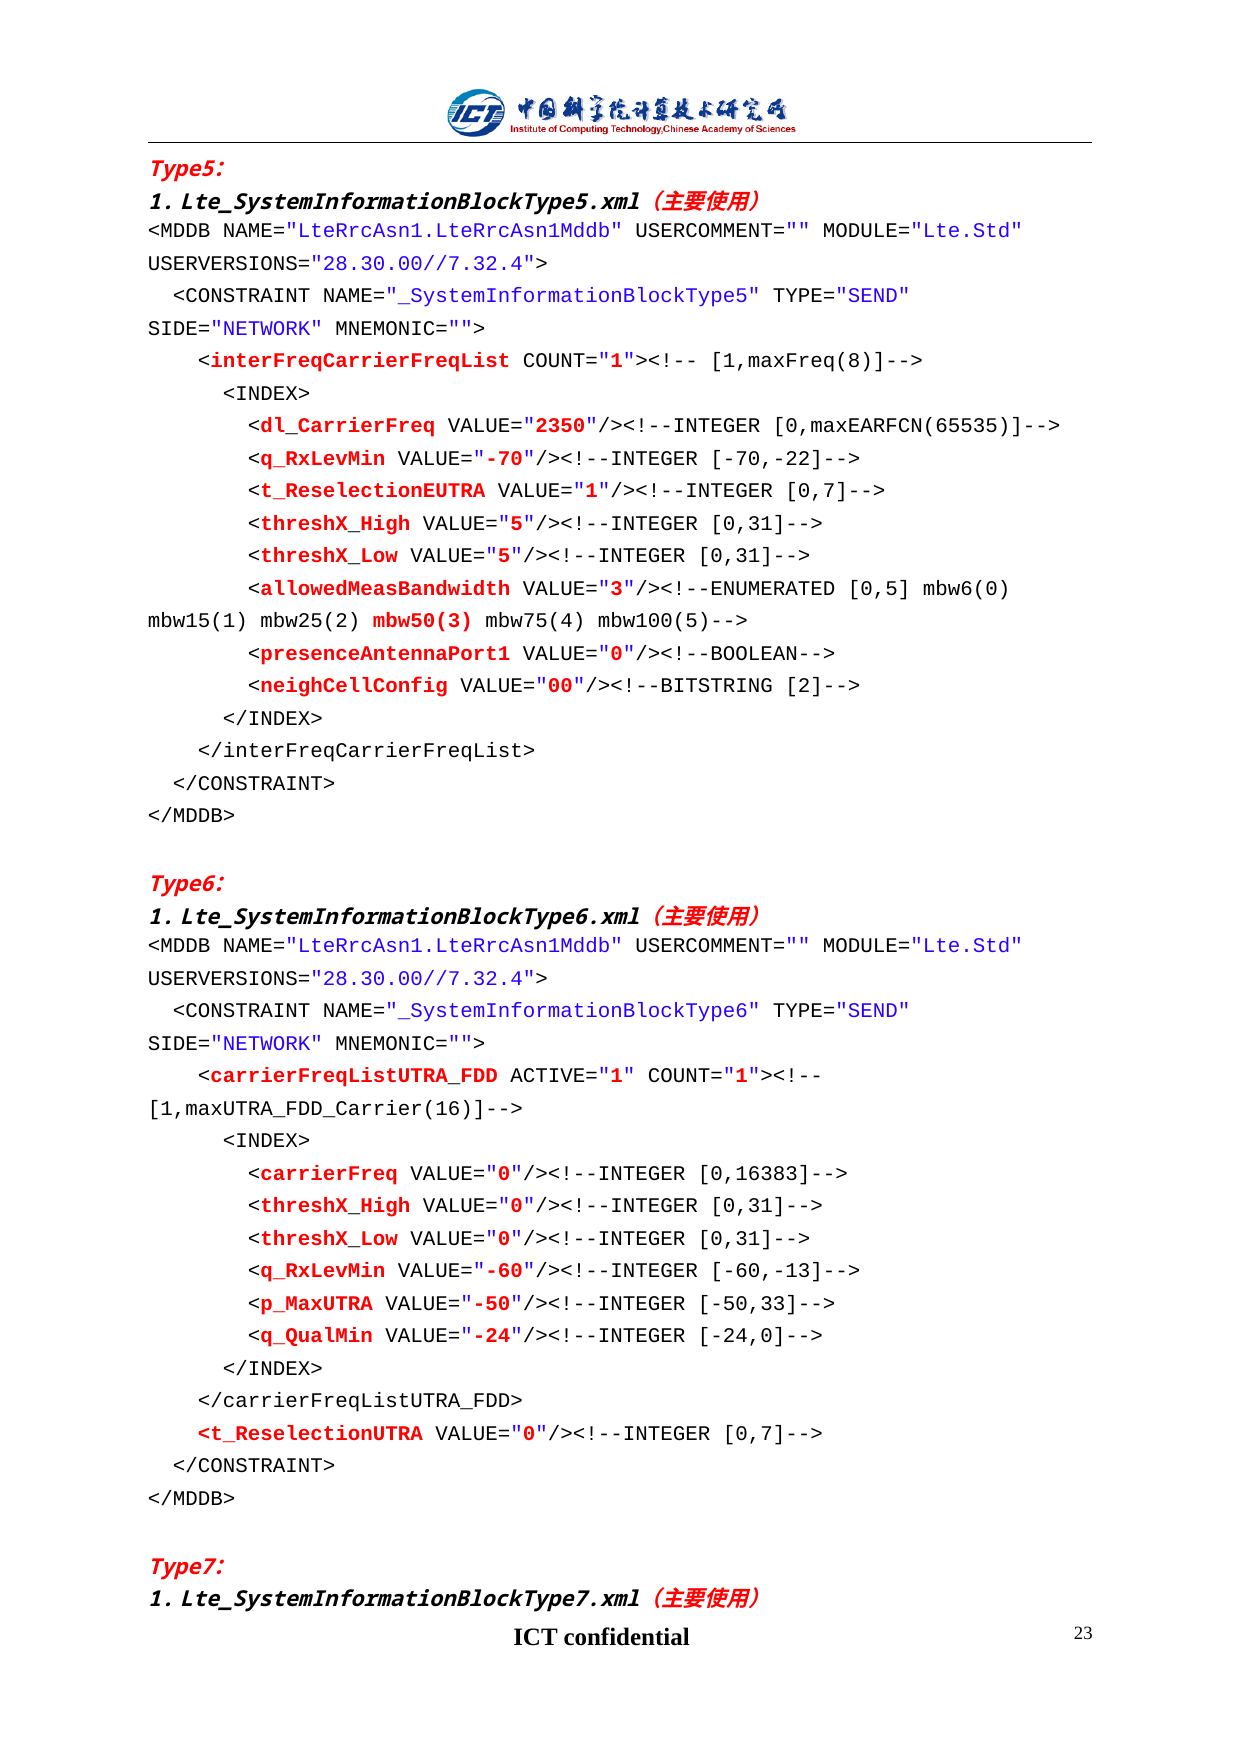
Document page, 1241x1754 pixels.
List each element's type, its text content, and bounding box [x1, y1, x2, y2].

text <p_MaxUTRA VALUE="-50"/><!--INTEGER [-50,33]--> [148, 1289, 1092, 1321]
text </carrierFreqListUTRA_FDD> [148, 1386, 1092, 1419]
text </MDDB> [148, 801, 1092, 834]
text <CONSTRAINT NAME="_SystemInformationBlockType6" TYPE="SEND" SIDE="NETWORK" MNEMONIC=""> [148, 996, 1092, 1061]
text <threshX_Low VALUE="0"/><!--INTEGER [0,31]--> [148, 1224, 1092, 1256]
text Type6： [148, 866, 1092, 899]
text <CONSTRAINT NAME="_SystemInformationBlockType5" TYPE="SEND" SIDE="NETWORK" MNEMONIC=""> [148, 281, 1092, 346]
text <t_ReselectionUTRA VALUE="0"/><!--INTEGER [0,7]--> [148, 1419, 1092, 1451]
text <MDDB NAME="LteRrcAsn1.LteRrcAsn1Mddb" USERCOMMENT="" MODULE="Lte.Std" USERVERSIONS="28.30.00//7.32.4"> [148, 931, 1092, 996]
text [148, 216, 1092, 281]
text </interFreqCarrierFreqList> [148, 736, 1092, 769]
text <INDEX> [148, 1126, 1092, 1159]
text <t_ReselectionEUTRA VALUE="1"/><!--INTEGER [0,7]--> [148, 476, 1092, 509]
picture [443, 88, 797, 140]
text <q_RxLevMin VALUE="-70"/><!--INTEGER [-70,-22]--> [148, 444, 1092, 476]
text <threshX_Low VALUE="5"/><!--INTEGER [0,31]--> [148, 541, 1092, 574]
text <interFreqCarrierFreqList COUNT="1"><!-- [1,maxFreq(8)]--> [148, 346, 1092, 379]
text </CONSTRAINT> [148, 1451, 1092, 1484]
text 1. Lte_SystemInformationBlockType7.xml（主要使用） [148, 1581, 1092, 1614]
text <allowedMeasBandwidth VALUE="3"/><!--ENUMERATED [0,5] mbw6(0) mbw15(1) mbw25(2) mbw50(3) mbw75(4) mbw100(5)--> [148, 574, 1092, 639]
text <presenceAntennaPort1 VALUE="0"/><!--BOOLEAN--> [148, 639, 1092, 671]
text 1. Lte_SystemInformationBlockType5.xml（主要使用） [148, 184, 1092, 216]
text <carrierFreq VALUE="0"/><!--INTEGER [0,16383]--> [148, 1159, 1092, 1191]
text <q_QualMin VALUE="-24"/><!--INTEGER [-24,0]--> [148, 1321, 1092, 1354]
text </INDEX> [148, 704, 1092, 736]
text </MDDB> [148, 1484, 1092, 1516]
text Type5： [148, 151, 1092, 184]
text <INDEX> [148, 379, 1092, 411]
text </CONSTRAINT> [148, 769, 1092, 801]
text <q_RxLevMin VALUE="-60"/><!--INTEGER [-60,-13]--> [148, 1256, 1092, 1289]
text <threshX_High VALUE="5"/><!--INTEGER [0,31]--> [148, 509, 1092, 541]
text <dl_CarrierFreq VALUE="2350"/><!--INTEGER [0,maxEARFCN(65535)]--> [148, 411, 1092, 444]
text <neighCellConfig VALUE="00"/><!--BITSTRING [2]--> [148, 671, 1092, 704]
text <carrierFreqListUTRA_FDD ACTIVE="1" COUNT="1"><!-- [1,maxUTRA_FDD_Carrier(16)]--> [148, 1061, 1092, 1126]
text Type7： [148, 1549, 1092, 1581]
text </INDEX> [148, 1354, 1092, 1386]
text <threshX_High VALUE="0"/><!--INTEGER [0,31]--> [148, 1191, 1092, 1224]
text 1. Lte_SystemInformationBlockType6.xml（主要使用） [148, 899, 1092, 931]
